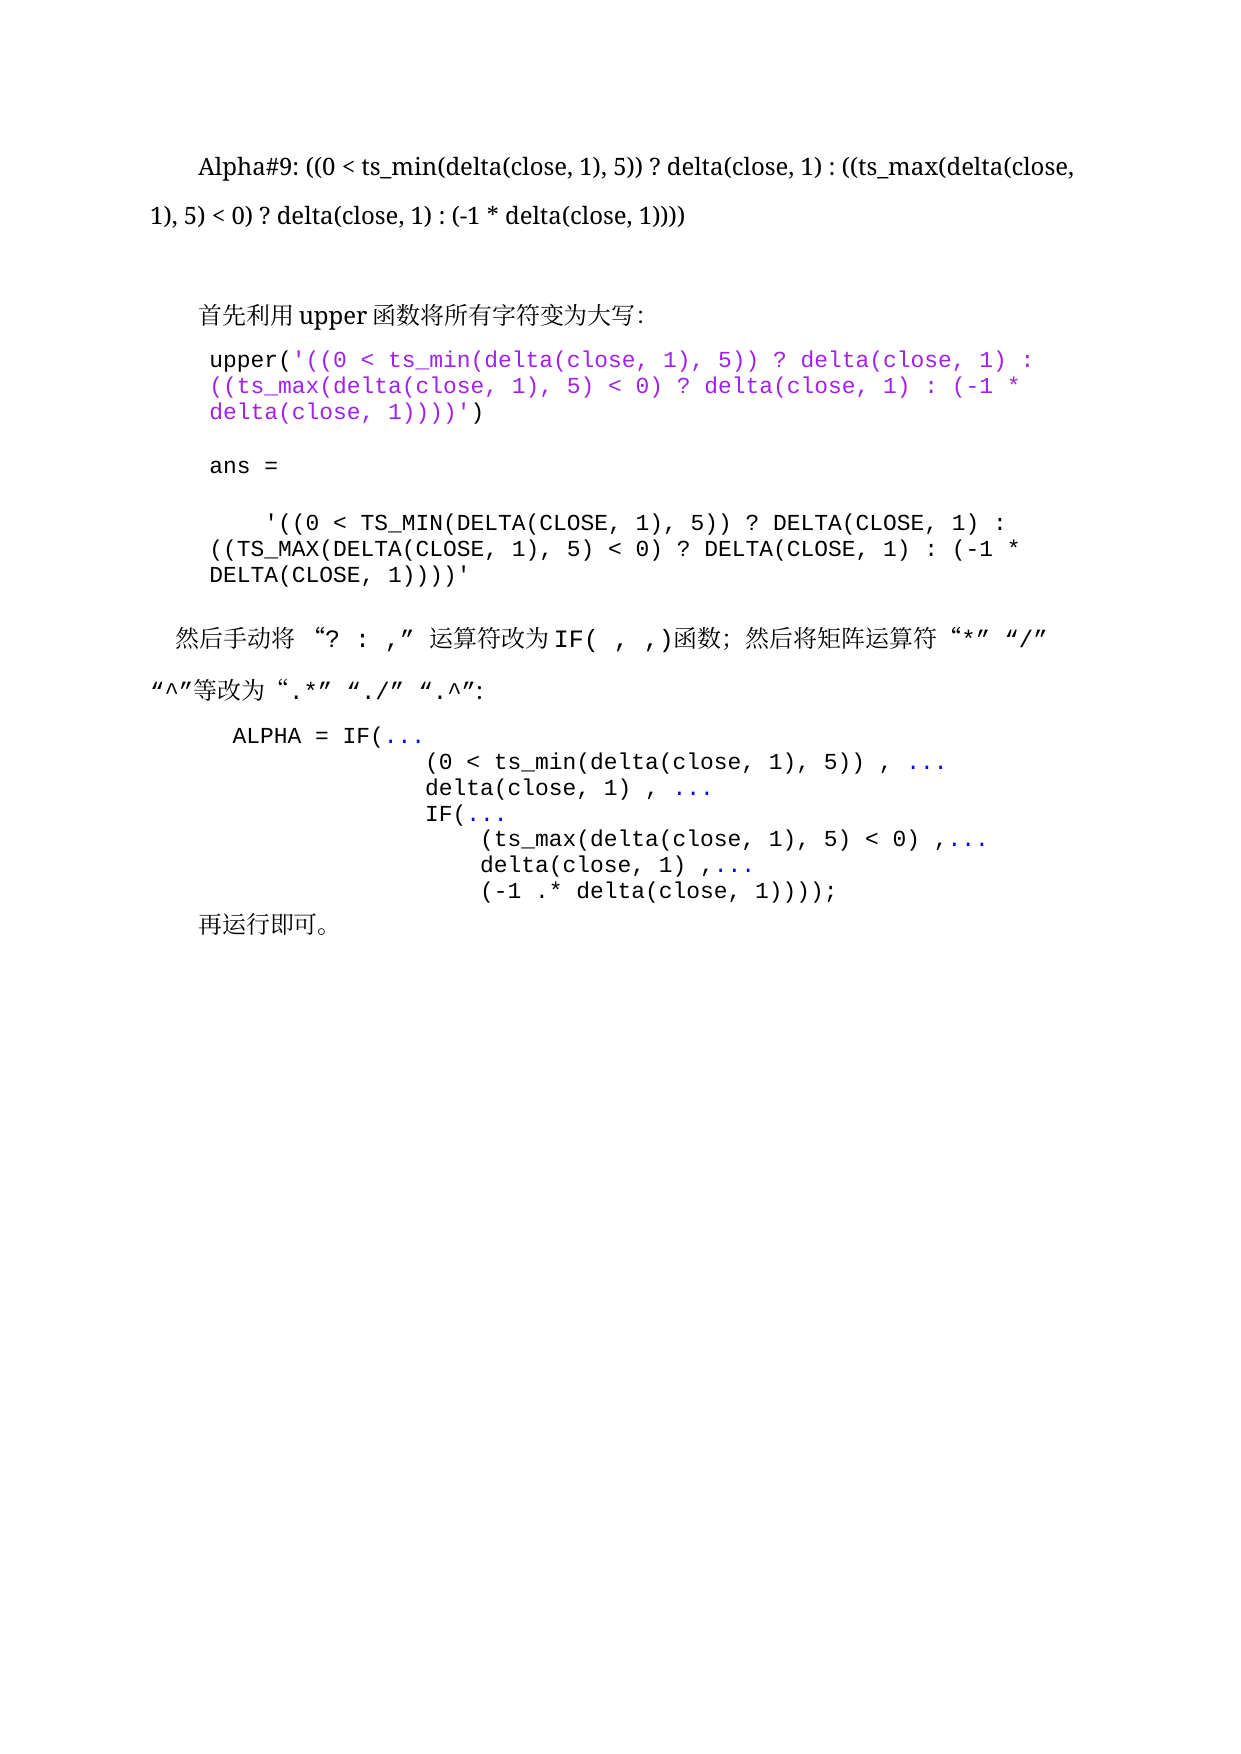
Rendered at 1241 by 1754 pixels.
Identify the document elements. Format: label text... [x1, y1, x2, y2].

text Alpha#9: ((0 < ts_min(delta(close, 1), 5)) ? delta(close, 1) : ((ts_max(delta(close, 1), 5) < 0) ? delta(close, 1) : (-1 * delta(close, 1)))) [150, 150, 1090, 231]
text delta(close, 1) ,... [150, 854, 1090, 880]
text IF(... [150, 802, 1090, 828]
text (-1 .* delta(close, 1)))); [150, 880, 1090, 906]
text ALPHA = IF(... [150, 724, 1090, 750]
text (0 < ts_min(delta(close, 1), 5)) , ... [150, 750, 1090, 776]
text 再运行即可。 [150, 906, 1090, 940]
text 然后手动将 “? : ,” 运算符改为IF( , ,)函数；然后将矩阵运算符“*” “/” “^”等改为“.*” “./” “.^”: [150, 619, 1090, 707]
text ans = [209, 454, 1090, 481]
text (ts_max(delta(close, 1), 5) < 0) ,... [150, 828, 1090, 854]
text delta(close, 1) , ... [150, 776, 1090, 802]
text '((0 < TS_MIN(DELTA(CLOSE, 1), 5)) ? DELTA(CLOSE, 1) : ((TS_MAX(DELTA(CLOSE, 1), 5) < 0) ? DELTA(CLOSE, 1) : (-1 * DELTA(CLOSE, 1))))' [209, 511, 1090, 589]
text 首先利用upper函数将所有字符变为大写： [150, 297, 1090, 331]
text upper('((0 < ts_min(delta(close, 1), 5)) ? delta(close, 1) : ((ts_max(delta(close, 1), 5) < 0) ? delta(close, 1) : (-1 * delta(close, 1))))') [209, 348, 1090, 426]
